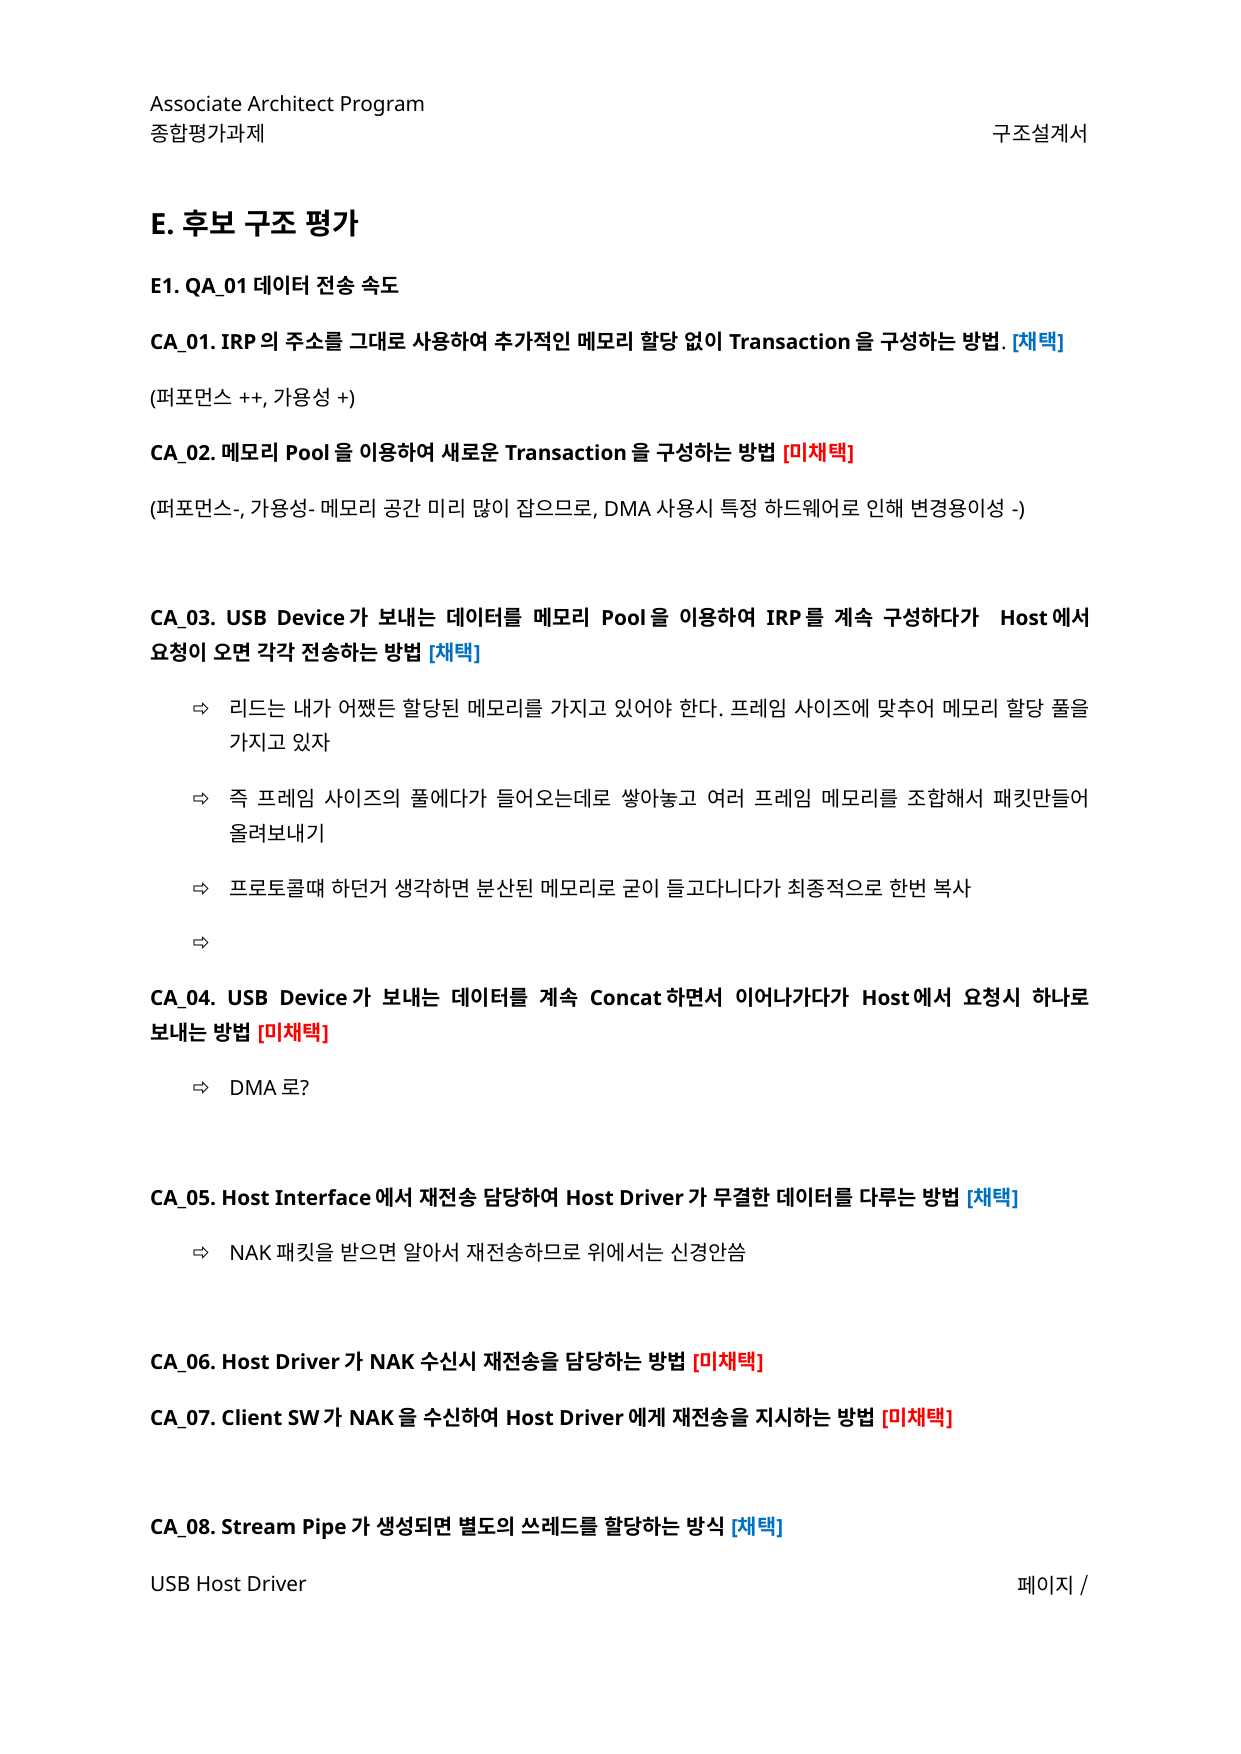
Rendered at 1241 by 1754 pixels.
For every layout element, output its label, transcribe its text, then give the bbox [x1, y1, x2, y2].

text CA_04. USB Device가 보내는 데이터를 계속 Concat하면서 이어나가다가 Host에서 요청시 하나로 보내는 방법 [미채택] [150, 981, 1090, 1046]
list 리드는 내가 어쨌든 할당된 메모리를 가지고 있어야 한다. 프레임 사이즈에 맞추어 메모리 할당 풀을 가지고 있자 [192, 692, 1090, 757]
list 프로토콜떄 하던거 생각하면 분산된 메모리로 굳이 들고다니다가 최종적으로 한번 복사 [192, 872, 1090, 902]
text CA_03. USB Device가 보내는 데이터를 메모리 Pool을 이용하여 IRP를 계속 구성하다가 Host에서 요청이 오면 각각 전송하는 방법 [채택] [150, 601, 1090, 666]
text CA_05. Host Interface에서 재전송 담당하여 Host Driver가 무결한 데이터를 다루는 방법 [채택] [150, 1181, 1090, 1211]
list DMA로? [192, 1072, 1090, 1102]
text CA_07. Client SW가 NAK을 수신하여 Host Driver에게 재전송을 지시하는 방법 [미채택] [150, 1401, 1090, 1431]
text CA_02. 메모리 Pool을 이용하여 새로운 Transaction을 구성하는 방법 [미채택] [150, 437, 1090, 467]
list 즉 프레임 사이즈의 풀에다가 들어오는데로 쌓아놓고 여러 프레임 메모리를 조합해서 패킷만들어 올려보내기 [192, 782, 1090, 847]
text CA_06. Host Driver가 NAK 수신시 재전송을 담당하는 방법 [미채택] [150, 1345, 1090, 1376]
text CA_01. IRP의 주소를 그대로 사용하여 추가적인 메모리 할당 없이 Transaction을 구성하는 방법. [채택] [150, 325, 1090, 356]
text E1. QA_01 데이터 전송 속도 [150, 270, 1090, 300]
text (퍼포먼스 ++, 가용성 +) [150, 381, 1090, 411]
text CA_08. Stream Pipe가 생성되면 별도의 쓰레드를 할당하는 방식 [채택] [150, 1510, 1090, 1540]
list NAK 패킷을 받으면 알아서 재전송하므로 위에서는 신경안씀 [192, 1236, 1090, 1267]
text 후보 구조 평가 [150, 200, 1090, 243]
text (퍼포먼스-, 가용성- 메모리 공간 미리 많이 잡으므로, DMA 사용시 특정 하드웨어로 인해 변경용이성 -) [150, 492, 1090, 523]
